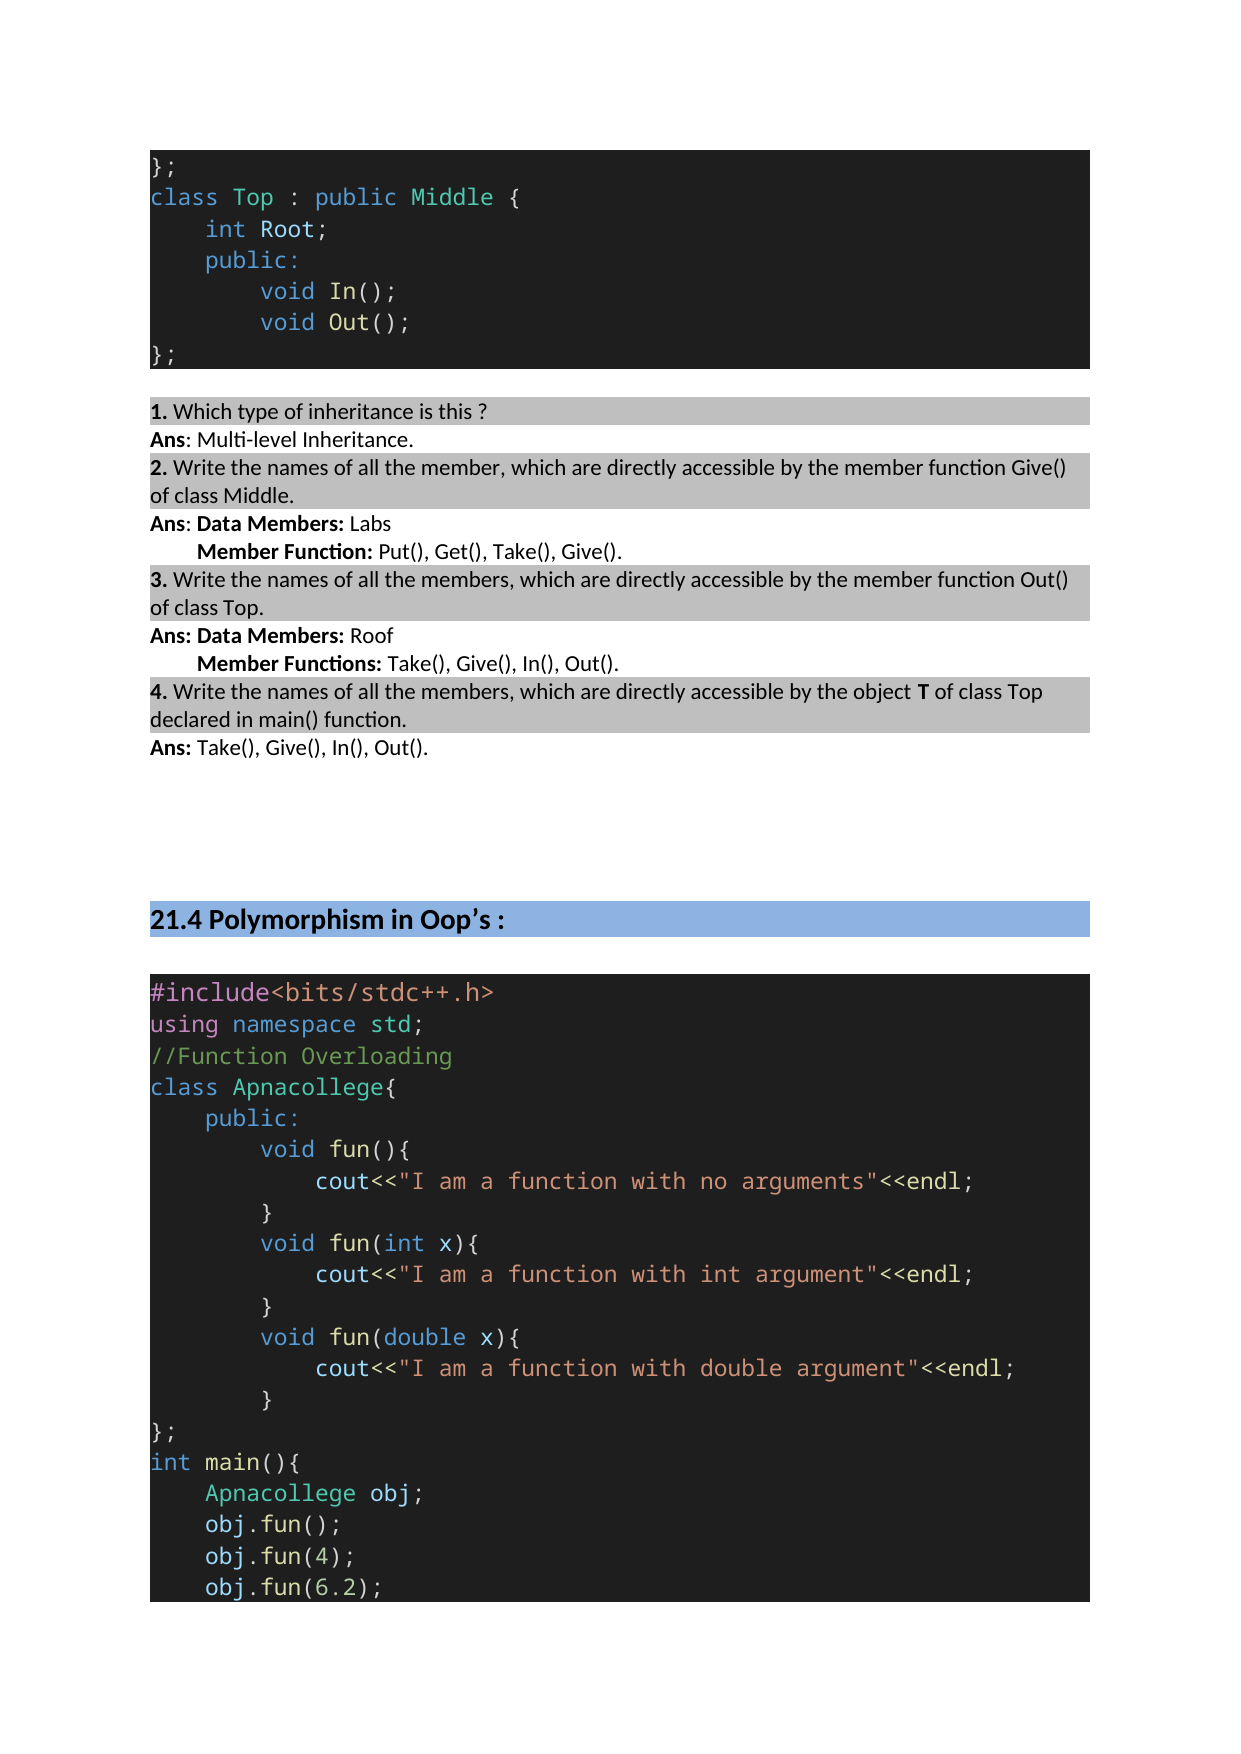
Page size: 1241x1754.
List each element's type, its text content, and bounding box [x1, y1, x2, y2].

text obj.fun(4); [150, 1539, 1090, 1571]
text int main(){ [150, 1446, 1090, 1477]
text void fun(double x){ [150, 1321, 1090, 1352]
text }; [150, 1414, 1090, 1446]
text 1. Which type of inheritance is this ? [150, 397, 1090, 425]
text Member Functions: Take(), Give(), In(), Out(). [150, 649, 1090, 677]
text } [150, 1289, 1090, 1321]
text class Apnacollege{ [150, 1071, 1090, 1102]
text 3. Write the names of all the members, which are directly accessible by the member function Out() of class Top. [150, 565, 1090, 621]
text } [150, 1196, 1090, 1227]
text }; [150, 337, 1090, 369]
text void Out(); [150, 306, 1090, 337]
text 2. Write the names of all the member, which are directly accessible by the member function Give() of class Middle. [150, 453, 1090, 509]
text int Root; [150, 212, 1090, 244]
text public: [150, 244, 1090, 275]
text Ans: Data Members: Roof [150, 621, 1090, 649]
text Apnacollege obj; [150, 1477, 1090, 1508]
text void fun(){ [150, 1133, 1090, 1164]
text cout<<"I am a function with int argument"<<endl; [150, 1258, 1090, 1289]
text #include<bits/stdc++.h> [150, 974, 1090, 1008]
text cout<<"I am a function with double argument"<<endl; [150, 1352, 1090, 1383]
text void In(); [150, 275, 1090, 306]
text void fun(int x){ [150, 1227, 1090, 1258]
text public: [150, 1102, 1090, 1133]
text Member Function: Put(), Get(), Take(), Give(). [150, 537, 1090, 565]
text 4. Write the names of all the members, which are directly accessible by the object T of class Top declared in main() function. [150, 677, 1090, 733]
text cout<<"I am a function with no arguments"<<endl; [150, 1164, 1090, 1196]
text class Top : public Middle { [150, 181, 1090, 212]
text Ans: Data Members: Labs [150, 509, 1090, 537]
text }; [150, 150, 1090, 181]
text //Function Overloading [150, 1039, 1090, 1071]
text Ans: Take(), Give(), In(), Out(). [150, 733, 1090, 761]
text obj.fun(); [150, 1508, 1090, 1539]
text obj.fun(6.2); [150, 1571, 1090, 1602]
text 21.4 Polymorphism in Oop’s : [150, 901, 1090, 937]
text Ans: Multi-level Inheritance. [150, 425, 1090, 453]
text } [150, 1383, 1090, 1414]
text using namespace std; [150, 1008, 1090, 1039]
